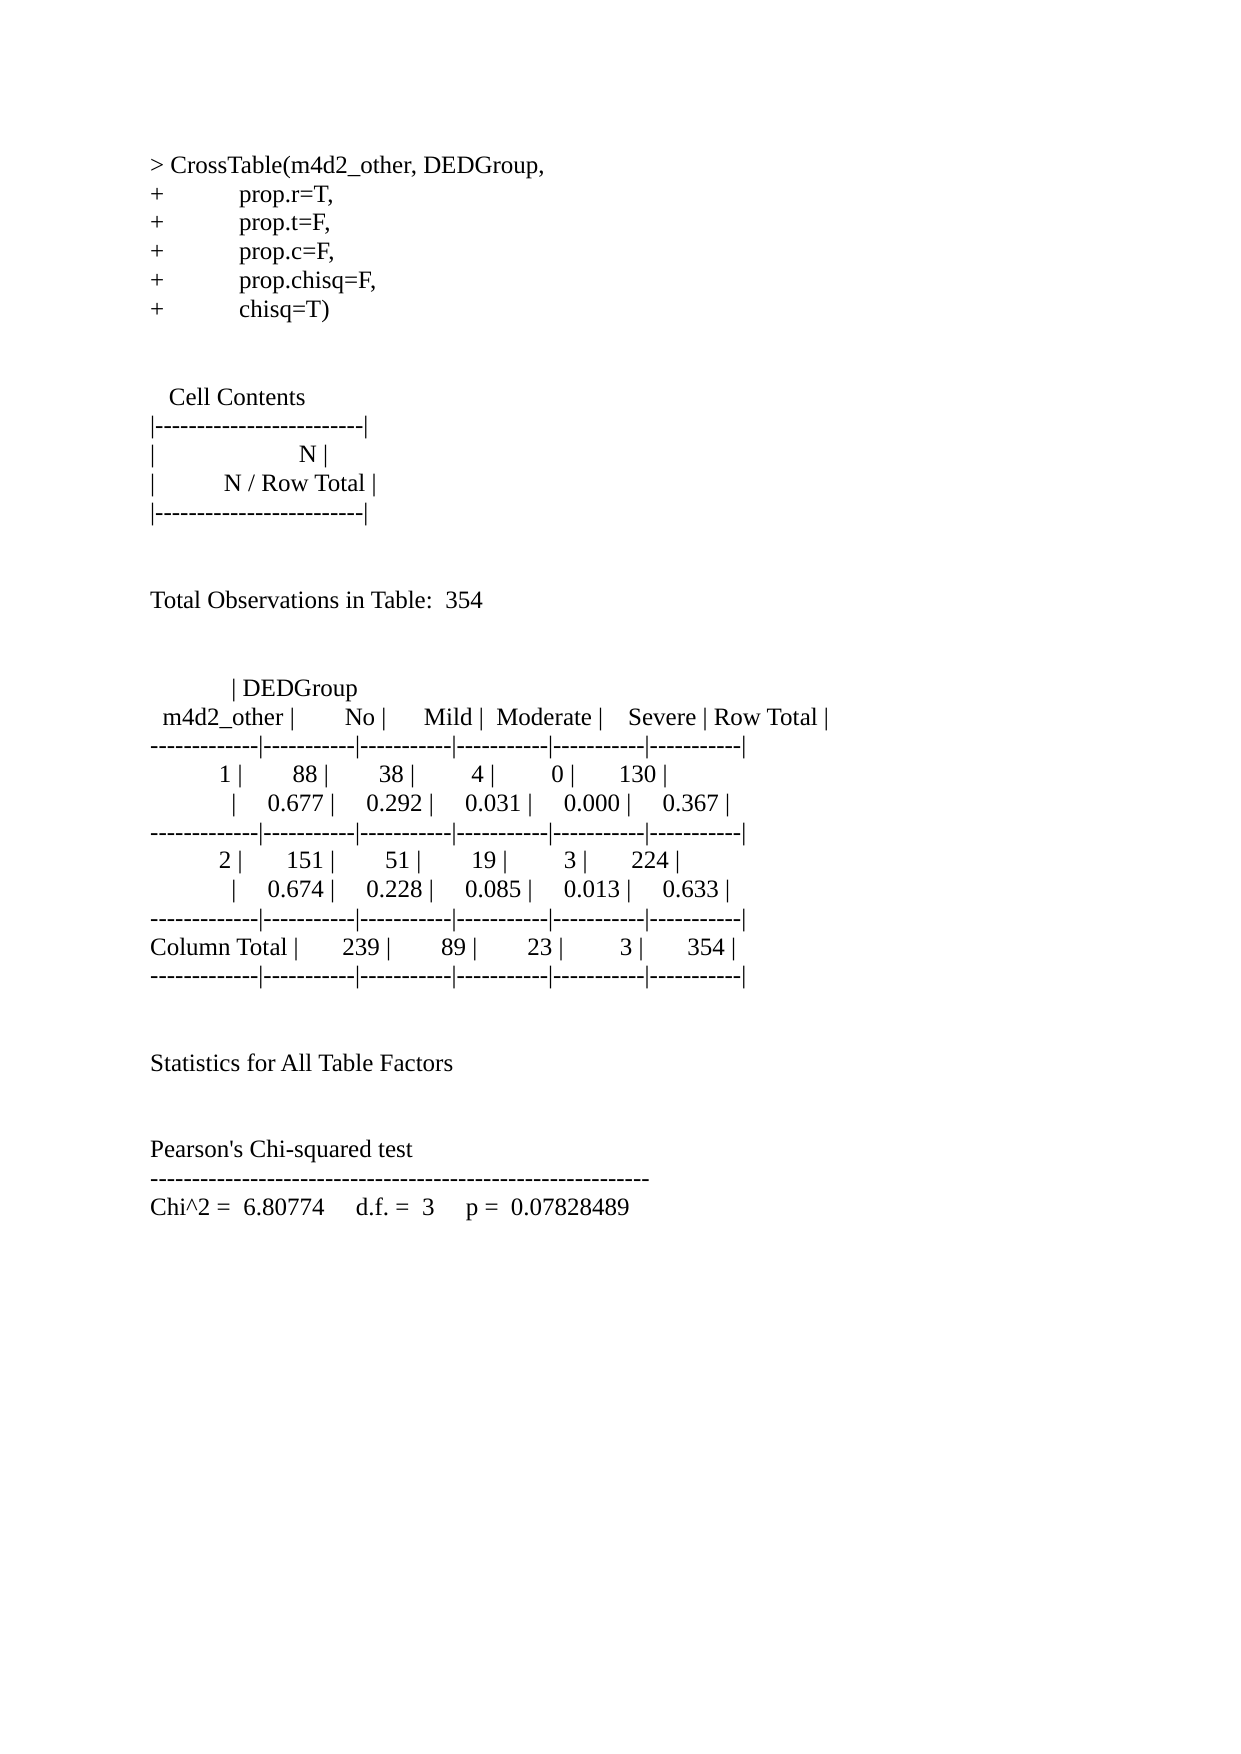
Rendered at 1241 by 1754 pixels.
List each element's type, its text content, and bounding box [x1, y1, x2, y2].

text Column Total | 239 | 89 | 23 | 3 | 354 | [150, 932, 1090, 960]
text Pearson's Chi-squared test [150, 1134, 1090, 1163]
text | 0.677 | 0.292 | 0.031 | 0.000 | 0.367 | [150, 788, 1090, 817]
text | N / Row Total | [150, 468, 1090, 497]
text -------------|-----------|-----------|-----------|-----------|-----------| [150, 903, 1090, 932]
text + prop.r=T, [150, 179, 1090, 207]
text |-------------------------| [150, 411, 1090, 439]
text -------------|-----------|-----------|-----------|-----------|-----------| [150, 817, 1090, 845]
text Statistics for All Table Factors [150, 1048, 1090, 1077]
text + chisq=T) [150, 294, 1090, 322]
text | 0.674 | 0.228 | 0.085 | 0.013 | 0.633 | [150, 874, 1090, 903]
text Total Observations in Table: 354 [150, 585, 1090, 613]
text + prop.chisq=F, [150, 265, 1090, 294]
text 2 | 151 | 51 | 19 | 3 | 224 | [150, 845, 1090, 874]
text -------------|-----------|-----------|-----------|-----------|-----------| [150, 730, 1090, 759]
text | N | [150, 439, 1090, 468]
text > CrossTable(m4d2_other, DEDGroup, [150, 150, 1090, 179]
text |-------------------------| [150, 497, 1090, 526]
text + prop.t=F, [150, 207, 1090, 236]
text ------------------------------------------------------------ [150, 1163, 1090, 1192]
text m4d2_other | No | Mild | Moderate | Severe | Row Total | [150, 702, 1090, 730]
text Chi^2 = 6.80774 d.f. = 3 p = 0.07828489 [150, 1192, 1090, 1221]
text | DEDGroup [150, 673, 1090, 702]
text 1 | 88 | 38 | 4 | 0 | 130 | [150, 759, 1090, 788]
text -------------|-----------|-----------|-----------|-----------|-----------| [150, 960, 1090, 989]
text + prop.c=F, [150, 236, 1090, 265]
text Cell Contents [150, 382, 1090, 411]
